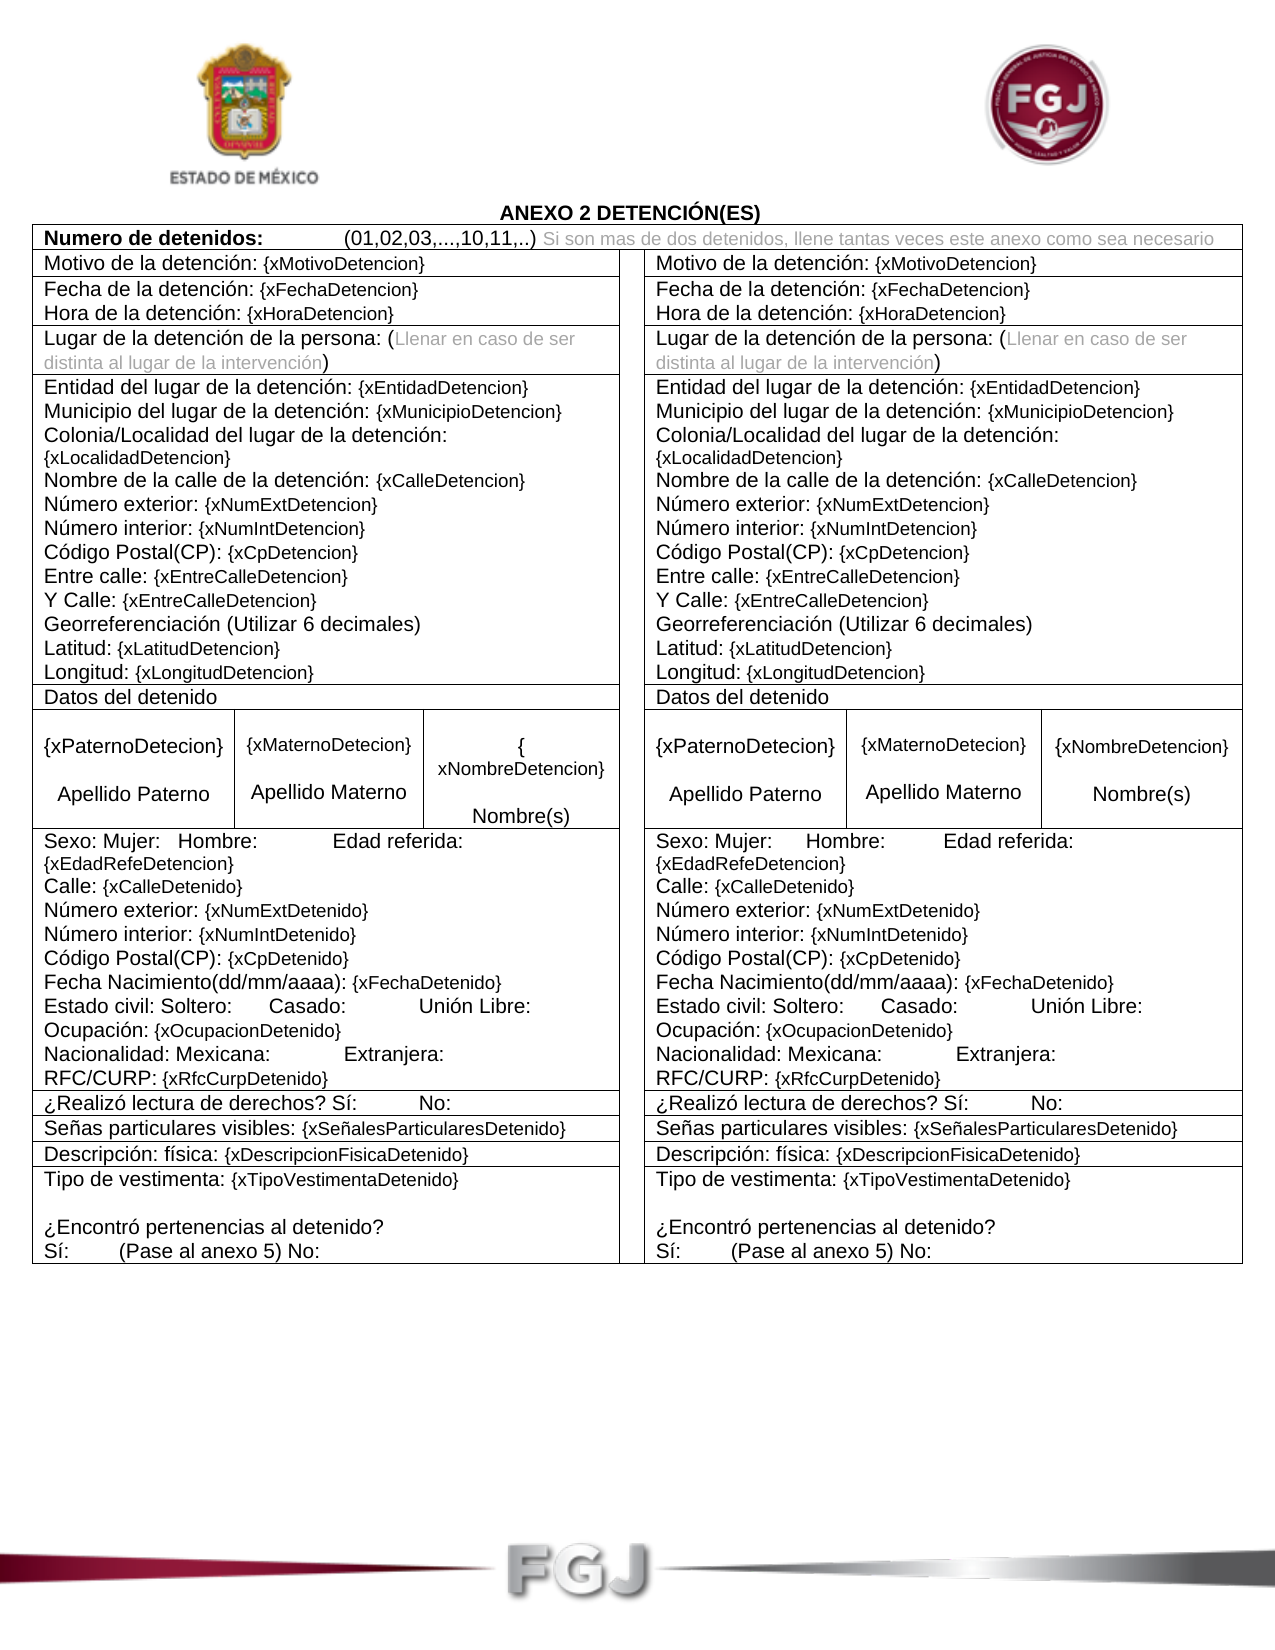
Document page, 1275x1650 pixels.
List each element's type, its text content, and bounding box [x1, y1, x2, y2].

table_cell {xNombreDetencion} Nombre(s) [424, 710, 619, 827]
picture [0, 1518, 1275, 1619]
table_cell {xMaternoDetecion} Apellido Materno [847, 710, 1041, 827]
table_cell Entidad del lugar de la detención: {xEntidadDetencion} Municipio del lugar de la detención: {xMunicipioDetencion} Colonia/Localidad del lugar de la detención: {xLocalidadDetencion} Nombre de la calle de la detención: {xCalleDetencion} Número exterior: {xNumExtDetencion} Número interior: {xNumIntDetencion} Código Postal(CP): {xCpDetencion} Entre calle: {xEntreCalleDetencion} Y Calle: {xEntreCalleDetencion} Georreferenciación (Utilizar 6 decimales) Latitud: {xLatitudDetencion} Longitud: {xLongitudDetencion} [33, 375, 619, 684]
table_cell Datos del detenido [645, 685, 1242, 709]
table_cell ¿Realizó lectura de derechos? Sí: No: [645, 1091, 1242, 1114]
picture [977, 18, 1117, 199]
table_cell Datos del detenido [33, 685, 619, 709]
table_cell Tipo de vestimenta: {xTipoVestimentaDetenido} ¿Encontró pertenencias al detenido? Sí: (Pase al anexo 5) No: [33, 1167, 619, 1263]
text ANEXO 2 DETENCIÓN(ES) [32, 200, 1228, 224]
table_cell {xNombreDetencion} Nombre(s) [1042, 710, 1242, 827]
table_cell Señas particulares visibles: {xSeñalesParticularesDetenido} [33, 1116, 619, 1141]
table_cell Descripción: física: {xDescripcionFisicaDetenido} [645, 1142, 1242, 1166]
table_header Numero de detenidos: (01,02,03,...,10,11,..) Si son mas de dos detenidos, llene tantas veces este anexo como sea necesario [33, 225, 1242, 249]
table_cell {xPaternoDetecion} Apellido Paterno [33, 710, 234, 827]
picture [164, 0, 323, 200]
table_cell Tipo de vestimenta: {xTipoVestimentaDetenido} ¿Encontró pertenencias al detenido? Sí: (Pase al anexo 5) No: [645, 1167, 1242, 1263]
table_cell Fecha de la detención: {xFechaDetencion} Hora de la detención: {xHoraDetencion} [645, 277, 1242, 325]
table_cell Lugar de la detención de la persona: (Llenar en caso de ser distinta al lugar de la intervención) [33, 326, 619, 374]
table_cell [620, 250, 644, 1263]
table_cell Entidad del lugar de la detención: {xEntidadDetencion} Municipio del lugar de la detención: {xMunicipioDetencion} Colonia/Localidad del lugar de la detención: {xLocalidadDetencion} Nombre de la calle de la detención: {xCalleDetencion} Número exterior: {xNumExtDetencion} Número interior: {xNumIntDetencion} Código Postal(CP): {xCpDetencion} Entre calle: {xEntreCalleDetencion} Y Calle: {xEntreCalleDetencion} Georreferenciación (Utilizar 6 decimales) Latitud: {xLatitudDetencion} Longitud: {xLongitudDetencion} [645, 375, 1242, 684]
table_cell Señas particulares visibles: {xSeñalesParticularesDetenido} [645, 1116, 1242, 1141]
table_cell {xMaternoDetecion} Apellido Materno [235, 710, 423, 827]
table_cell {xPaternoDetecion} Apellido Paterno [645, 710, 846, 827]
table_cell Lugar de la detención de la persona: (Llenar en caso de ser distinta al lugar de la intervención) [645, 326, 1242, 374]
table_cell ¿Realizó lectura de derechos? Sí: No: [33, 1091, 619, 1114]
table_cell Descripción: física: {xDescripcionFisicaDetenido} [33, 1142, 619, 1166]
table_cell Motivo de la detención: {xMotivoDetencion} [33, 250, 619, 276]
table_cell Fecha de la detención: {xFechaDetencion} Hora de la detención: {xHoraDetencion} [33, 277, 619, 325]
table_cell Motivo de la detención: {xMotivoDetencion} [645, 250, 1242, 276]
table_cell Sexo: Mujer: Hombre: Edad referida: {xEdadRefeDetencion} Calle: {xCalleDetenido} Número exterior: {xNumExtDetenido} Número interior: {xNumIntDetenido} Código Postal(CP): {xCpDetenido} Fecha Nacimiento(dd/mm/aaaa): {xFechaDetenido} Estado civil: Soltero: Casado: Unión Libre: Ocupación: {xOcupacionDetenido} Nacionalidad: Mexicana: Extranjera: RFC/CURP: {xRfcCurpDetenido} [645, 829, 1242, 1089]
table_cell Sexo: Mujer: Hombre: Edad referida: {xEdadRefeDetencion} Calle: {xCalleDetenido} Número exterior: {xNumExtDetenido} Número interior: {xNumIntDetenido} Código Postal(CP): {xCpDetenido} Fecha Nacimiento(dd/mm/aaaa): {xFechaDetenido} Estado civil: Soltero: Casado: Unión Libre: Ocupación: {xOcupacionDetenido} Nacionalidad: Mexicana: Extranjera: RFC/CURP: {xRfcCurpDetenido} [33, 829, 619, 1089]
